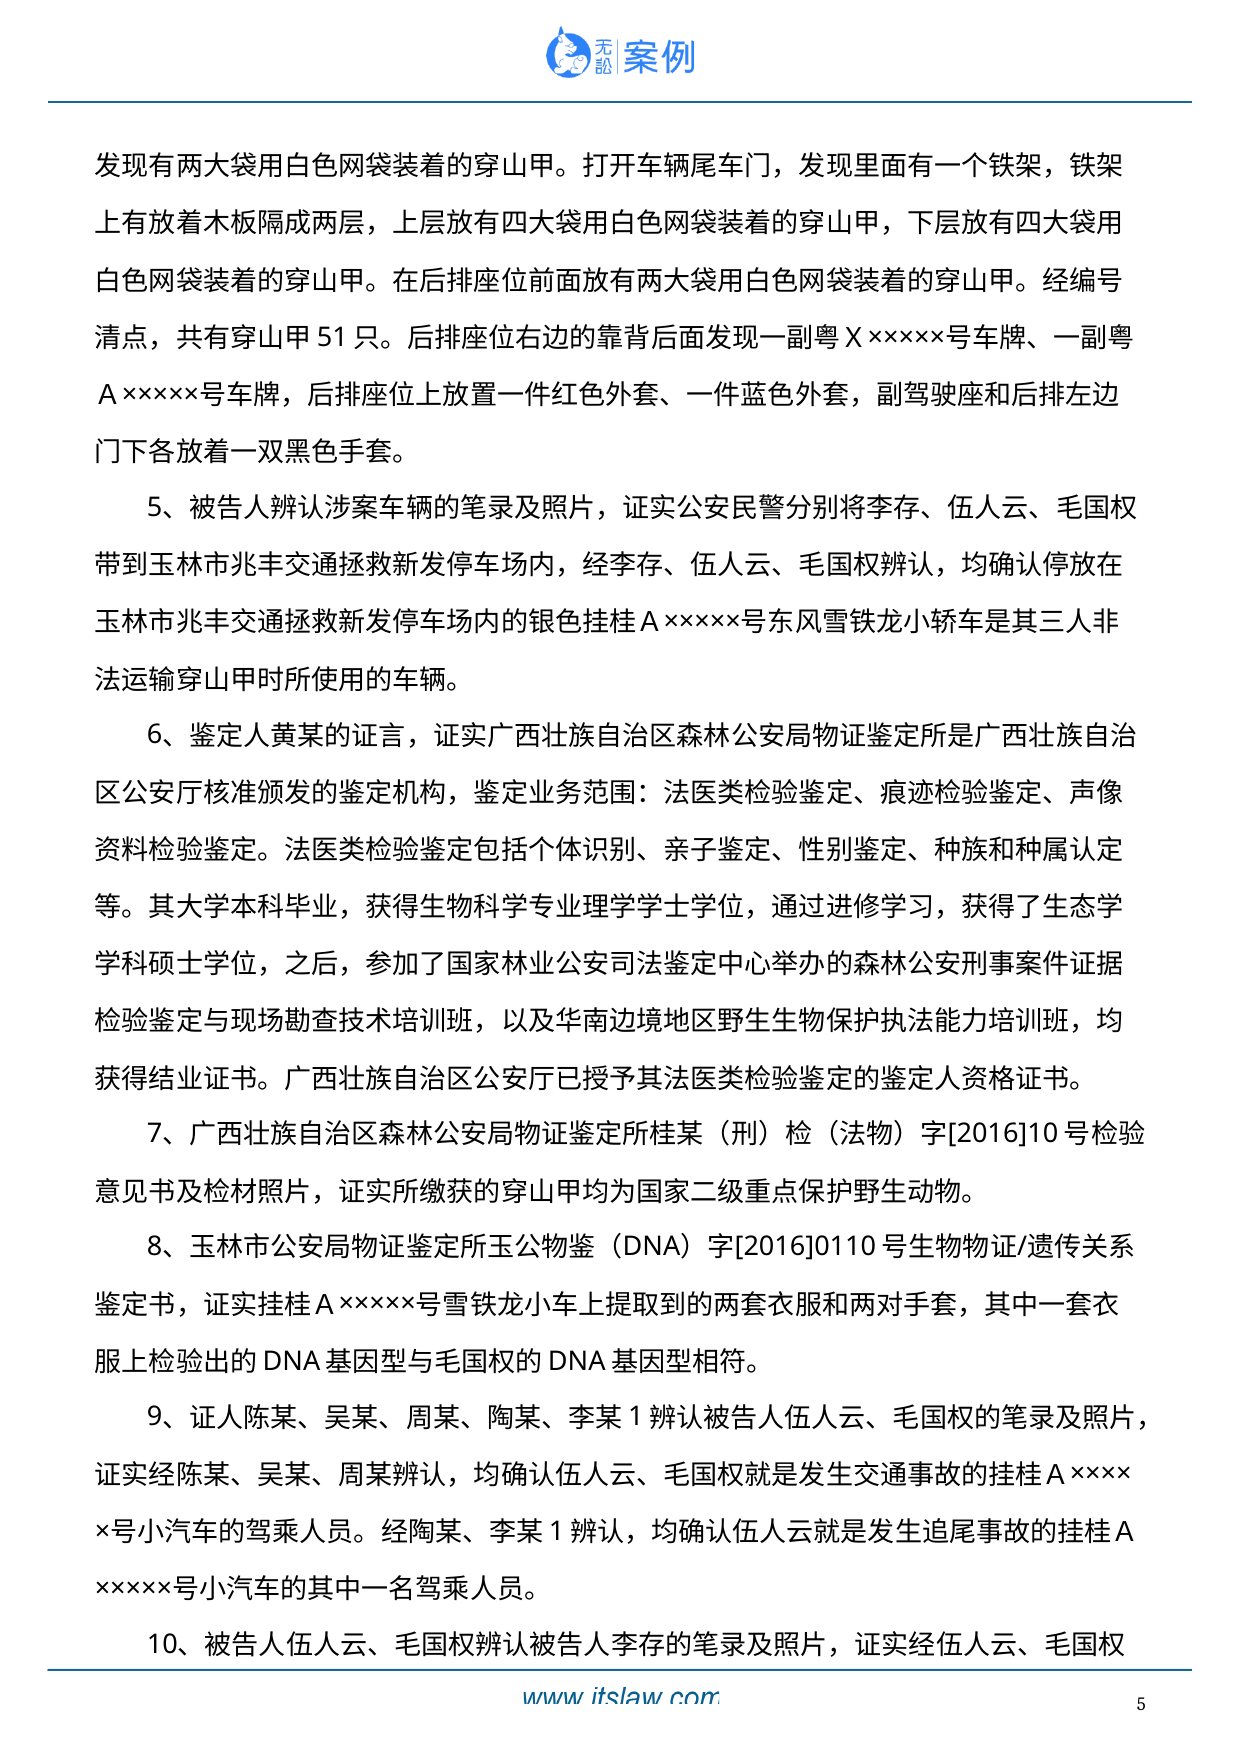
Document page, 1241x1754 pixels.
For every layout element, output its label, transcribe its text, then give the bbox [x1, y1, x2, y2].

picture [523, 1687, 720, 1704]
text 8、玉林市公安局物证鉴定所玉公物鉴（DNA）字[2016]0110号生物物证/遗传关系鉴定书，证实挂桂Ａ×××××号雪铁龙小车上提取到的两套衣服和两对手套，其中一套衣服上检验出的DNA基因型与毛国权的DNA基因型相符。 [94, 1223, 1146, 1381]
picture [546, 26, 694, 78]
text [94, 1621, 1146, 1665]
text 6、鉴定人黄某的证言，证实广西壮族自治区森林公安局物证鉴定所是广西壮族自治区公安厅核准颁发的鉴定机构，鉴定业务范围：法医类检验鉴定、痕迹检验鉴定、声像资料检验鉴定。法医类检验鉴定包括个体识别、亲子鉴定、性别鉴定、种族和种属认定等。其大学本科毕业，获得生物科学专业理学学士学位，通过进修学习，获得了生态学学科硕士学位，之后，参加了国家林业公安司法鉴定中心举办的森林公安刑事案件证据检验鉴定与现场勘查技术培训班，以及华南边境地区野生生物保护执法能力培训班，均获得结业证书。广西壮族自治区公安厅已授予其法医类检验鉴定的鉴定人资格证书。 [94, 711, 1146, 1098]
text 9、证人陈某、吴某、周某、陶某、李某1辨认被告人伍人云、毛国权的笔录及照片，证实经陈某、吴某、周某辨认，均确认伍人云、毛国权就是发生交通事故的挂桂Ａ×××××号小汽车的驾乘人员。经陶某、李某1辨认，均确认伍人云就是发生追尾事故的挂桂Ａ×××××号小汽车的其中一名驾乘人员。 [94, 1393, 1146, 1609]
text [94, 85, 1146, 472]
text 7、广西壮族自治区森林公安局物证鉴定所桂某（刑）检（法物）字[2016]10号检验意见书及检材照片，证实所缴获的穿山甲均为国家二级重点保护野生动物。 [94, 1110, 1146, 1211]
text 5、被告人辨认涉案车辆的笔录及照片，证实公安民警分别将李存、伍人云、毛国权带到玉林市兆丰交通拯救新发停车场内，经李存、伍人云、毛国权辨认，均确认停放在玉林市兆丰交通拯救新发停车场内的银色挂桂Ａ×××××号东风雪铁龙小轿车是其三人非法运输穿山甲时所使用的车辆。 [94, 484, 1146, 699]
